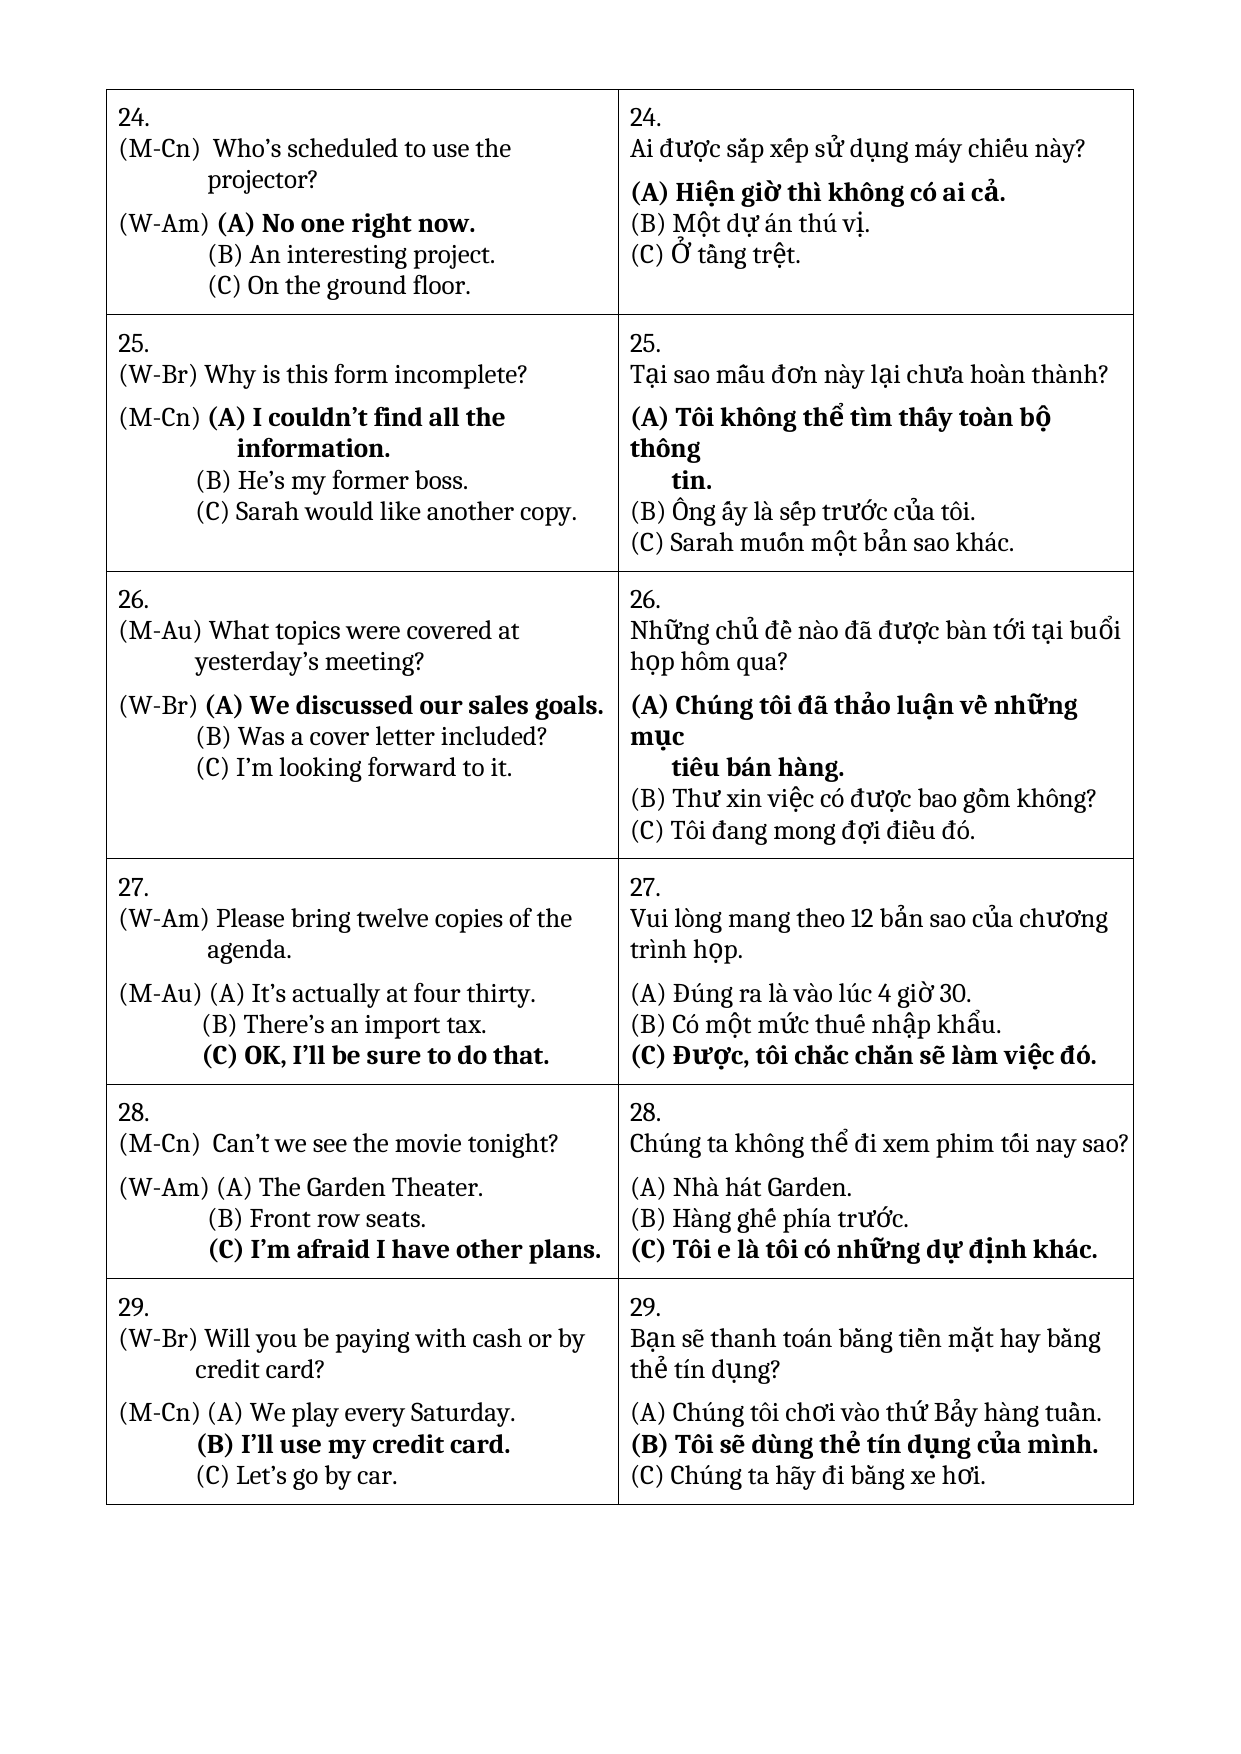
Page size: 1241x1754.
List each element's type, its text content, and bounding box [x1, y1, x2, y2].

table_cell 26. Những chủ đề nào đã được bàn tới tại buổi họp hôm qua? (A) Chúng tôi đã thảo luận về những mục tiêu bán hàng. (B) Thư xin việc có được bao gồm không? (C) Tôi đang mong đợi điều đó. [619, 572, 1133, 858]
table_header 24. Ai được sắp xếp sử dụng máy chiếu này? (A) Hiện giờ thì không có ai cả. (B) Một dự án thú vị. (C) Ở tầng trệt. [619, 90, 1133, 314]
table_cell 29. (W-Br) Will you be paying with cash or by credit card? (M-Cn) (A) We play every Saturday. (B) I’ll use my credit card. (C) Let’s go by car. [107, 1279, 618, 1503]
table_cell 27. (W-Am) Please bring twelve copies of the agenda. (M-Au) (A) It’s actually at four thirty. (B) There’s an import tax. (C) OK, I’ll be sure to do that. [107, 859, 618, 1084]
table_cell 28. (M-Cn) Can’t we see the movie tonight? (W-Am) (A) The Garden Theater. (B) Front row seats. (C) I’m afraid I have other plans. [107, 1085, 618, 1278]
table_cell 27. Vui lòng mang theo 12 bản sao của chương trình họp. (A) Đúng ra là vào lúc 4 giờ 30. (B) Có một mức thuế nhập khẩu. (C) Được, tôi chắc chắn sẽ làm việc đó. [619, 859, 1133, 1084]
table_header 24. (M-Cn) Who’s scheduled to use the projector? (W-Am) (A) No one right now. (B) An interesting project. (C) On the ground floor. [107, 90, 618, 314]
table_cell 28. Chúng ta không thể đi xem phim tối nay sao? (A) Nhà hát Garden. (B) Hàng ghế phía trước. (C) Tôi e là tôi có những dự định khác. [619, 1085, 1133, 1278]
table_cell 26. (M-Au) What topics were covered at yesterday’s meeting? (W-Br) (A) We discussed our sales goals. (B) Was a cover letter included? (C) I’m looking forward to it. [107, 572, 618, 858]
table_cell 29. Bạn sẽ thanh toán bằng tiền mặt hay bằng thẻ tín dụng? (A) Chúng tôi chơi vào thứ Bảy hàng tuần. (B) Tôi sẽ dùng thẻ tín dụng của mình. (C) Chúng ta hãy đi bằng xe hơi. [619, 1279, 1133, 1503]
table_cell 25. Tại sao mẫu đơn này lại chưa hoàn thành? (A) Tôi không thể tìm thấy toàn bộ thông tin. (B) Ông ấy là sếp trước của tôi. (C) Sarah muốn một bản sao khác. [619, 315, 1133, 571]
table_cell 25. (W-Br) Why is this form incomplete? (M-Cn) (A) I couldn’t find all the information. (B) He’s my former boss. (C) Sarah would like another copy. [107, 315, 618, 571]
